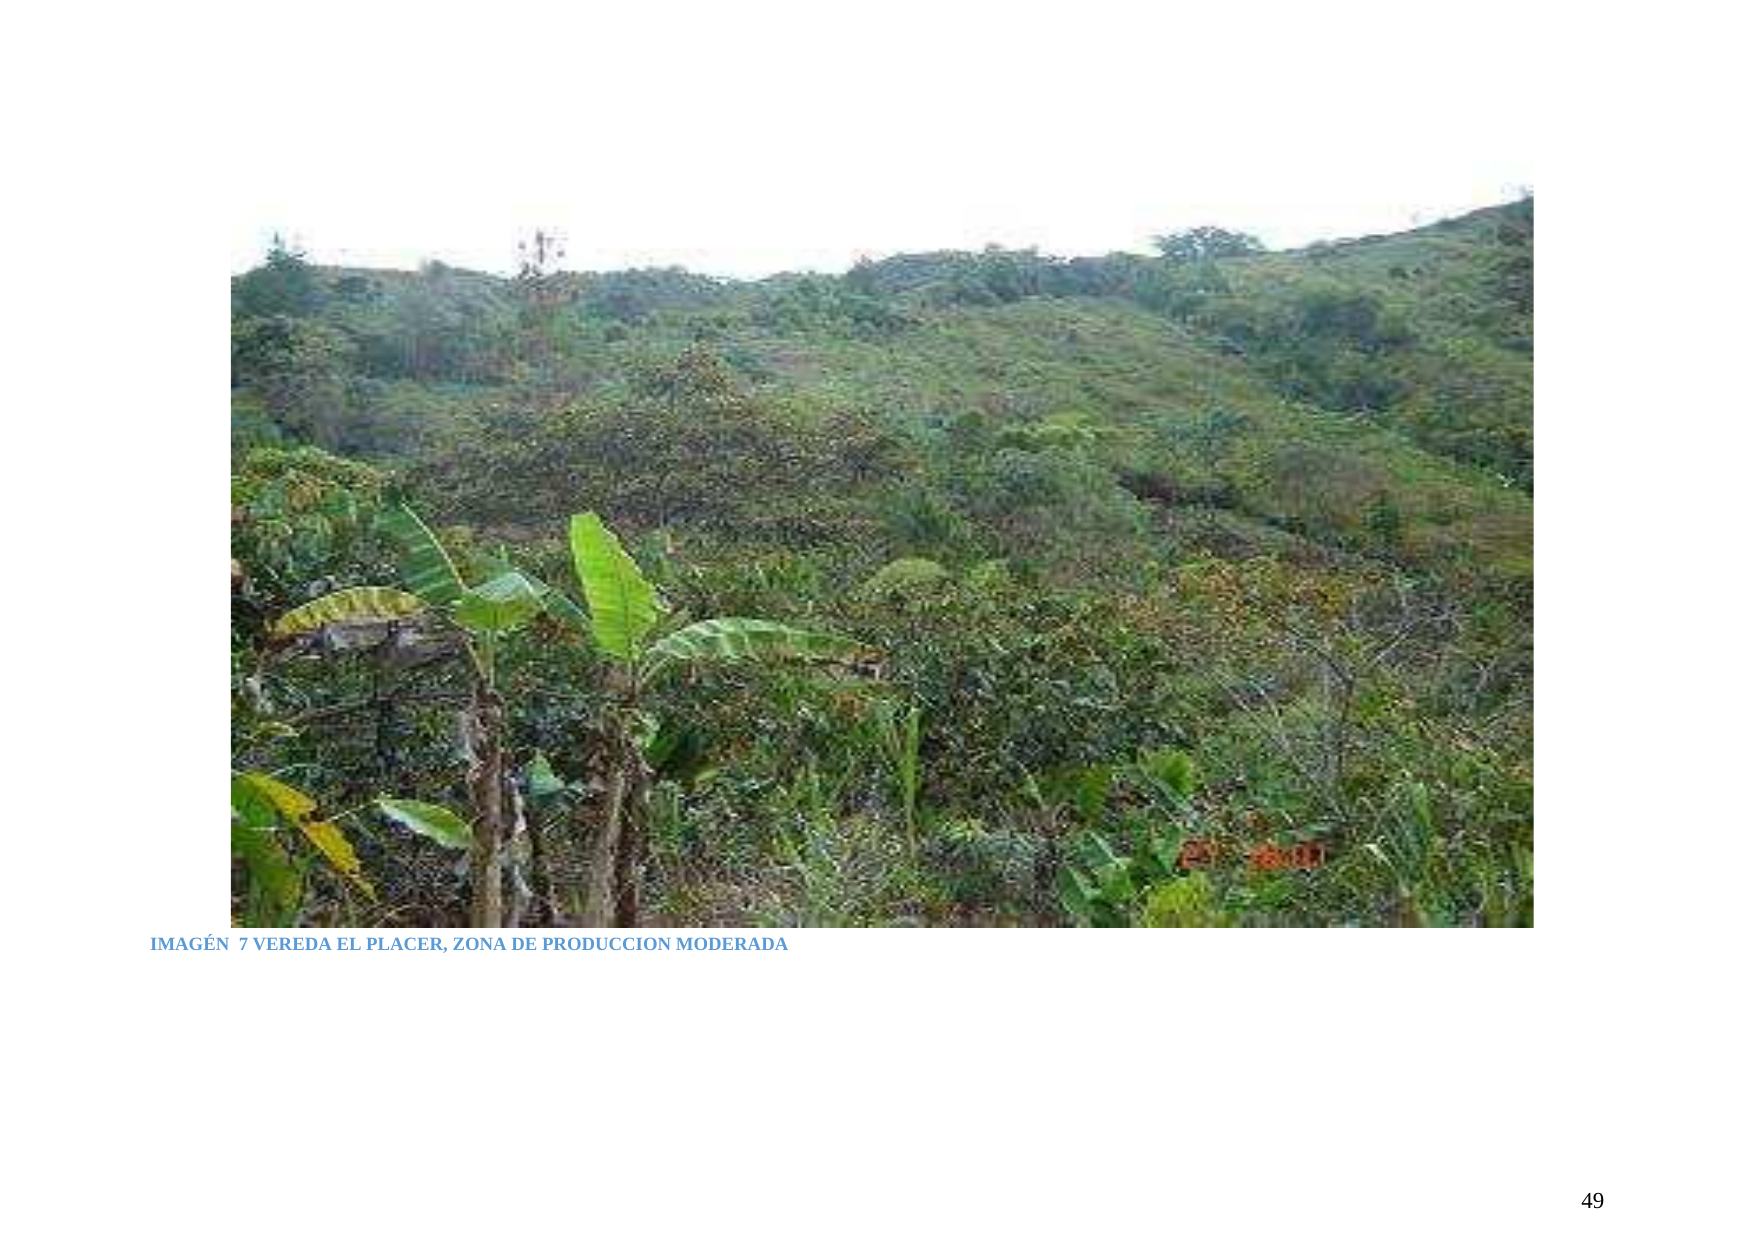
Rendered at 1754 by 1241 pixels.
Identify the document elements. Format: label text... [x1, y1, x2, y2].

picture [230, 161, 1534, 928]
